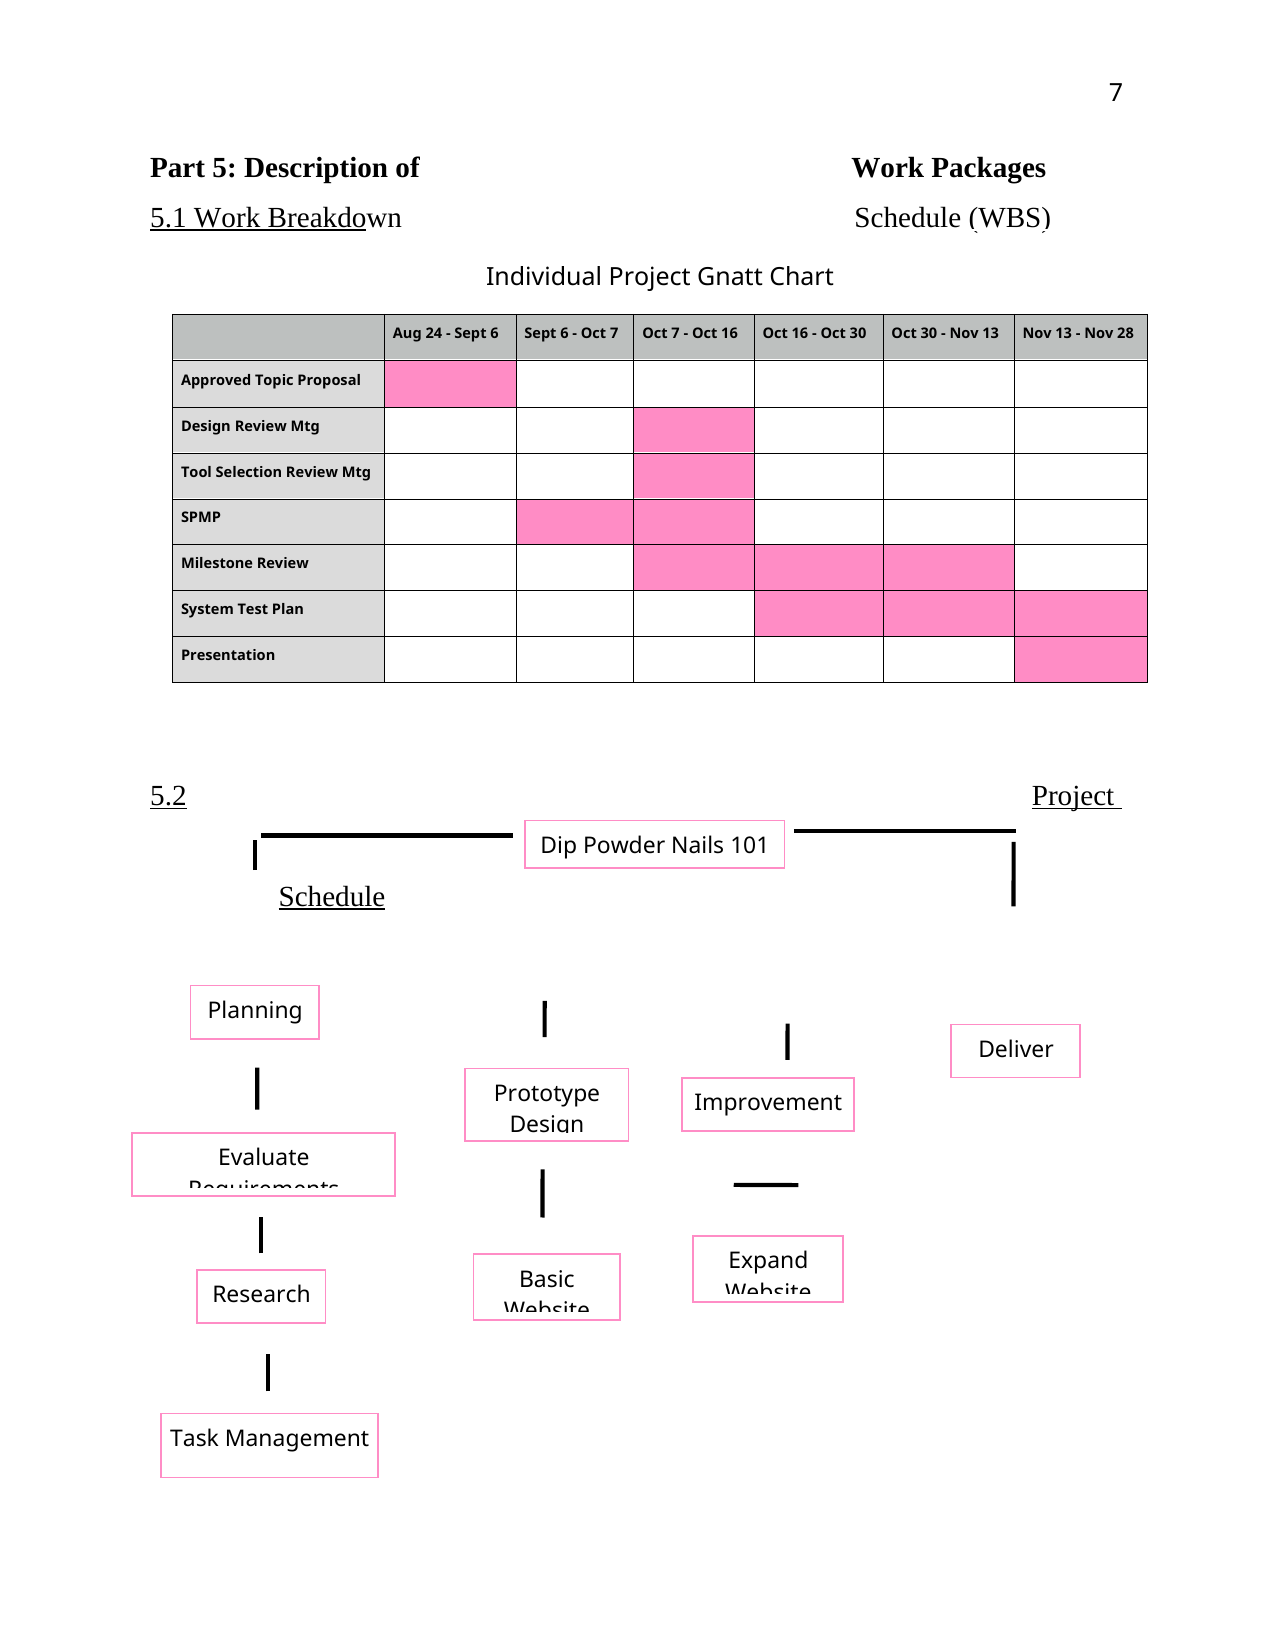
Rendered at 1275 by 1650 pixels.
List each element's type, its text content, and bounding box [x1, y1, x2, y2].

table_cell [884, 545, 1014, 590]
table_cell [517, 637, 633, 682]
text Part 5: Description of Work Packages [150, 150, 1125, 183]
table_cell [1015, 454, 1147, 498]
table_cell System Test Plan [173, 591, 384, 636]
table_cell Sept 6 - Oct 7 [517, 315, 633, 359]
table_cell [634, 408, 754, 452]
table_cell Design Review Mtg [173, 408, 384, 452]
table_cell [884, 591, 1014, 636]
table_cell Oct 30 - Nov 13 [884, 315, 1014, 359]
text 5.2 Project Schedule [150, 778, 1125, 913]
table_cell [755, 454, 883, 498]
table_cell [884, 500, 1014, 544]
table_cell [634, 637, 754, 682]
table_cell SPMP [173, 500, 384, 544]
table_cell Milestone Review [173, 545, 384, 590]
table_cell [755, 408, 883, 452]
table_cell [385, 591, 516, 636]
table_cell [517, 454, 633, 498]
table_cell Oct 7 - Oct 16 [634, 315, 754, 359]
table_cell Presentation [173, 637, 384, 682]
table_cell Nov 13 - Nov 28 [1015, 315, 1147, 359]
table_cell [173, 315, 384, 359]
table_cell [884, 408, 1014, 452]
table_cell [634, 454, 754, 498]
table_cell [517, 361, 633, 407]
table_cell [385, 637, 516, 682]
table_cell [385, 408, 516, 452]
table_cell [755, 591, 883, 636]
table_cell [634, 500, 754, 544]
table_cell [1015, 637, 1147, 682]
table_cell Approved Topic Proposal [173, 361, 384, 407]
table_cell [1015, 591, 1147, 636]
table_cell [634, 361, 754, 407]
table_cell [385, 454, 516, 498]
table_cell Tool Selection Review Mtg [173, 454, 384, 498]
table_cell [634, 591, 754, 636]
table_cell [517, 500, 633, 544]
table_cell [884, 637, 1014, 682]
table_cell [1015, 545, 1147, 590]
table_cell [517, 408, 633, 452]
table_cell [385, 361, 516, 407]
table_cell Oct 16 - Oct 30 [755, 315, 883, 359]
table_cell [884, 454, 1014, 498]
table_cell [1015, 500, 1147, 544]
table_cell [884, 361, 1014, 407]
table_cell [755, 361, 883, 407]
table_header Individual Project Gnatt Chart [173, 250, 1147, 314]
table_cell [385, 545, 516, 590]
text 5.1 Work Breakdown Schedule (WBS) [150, 200, 1125, 234]
table_cell [755, 637, 883, 682]
table_cell [634, 545, 754, 590]
table_cell [517, 545, 633, 590]
table_cell Aug 24 - Sept 6 [385, 315, 516, 359]
table_cell [1015, 408, 1147, 452]
table_cell [517, 591, 633, 636]
table_cell [385, 500, 516, 544]
table_cell [1015, 361, 1147, 407]
table_cell [755, 500, 883, 544]
table_cell [755, 545, 883, 590]
